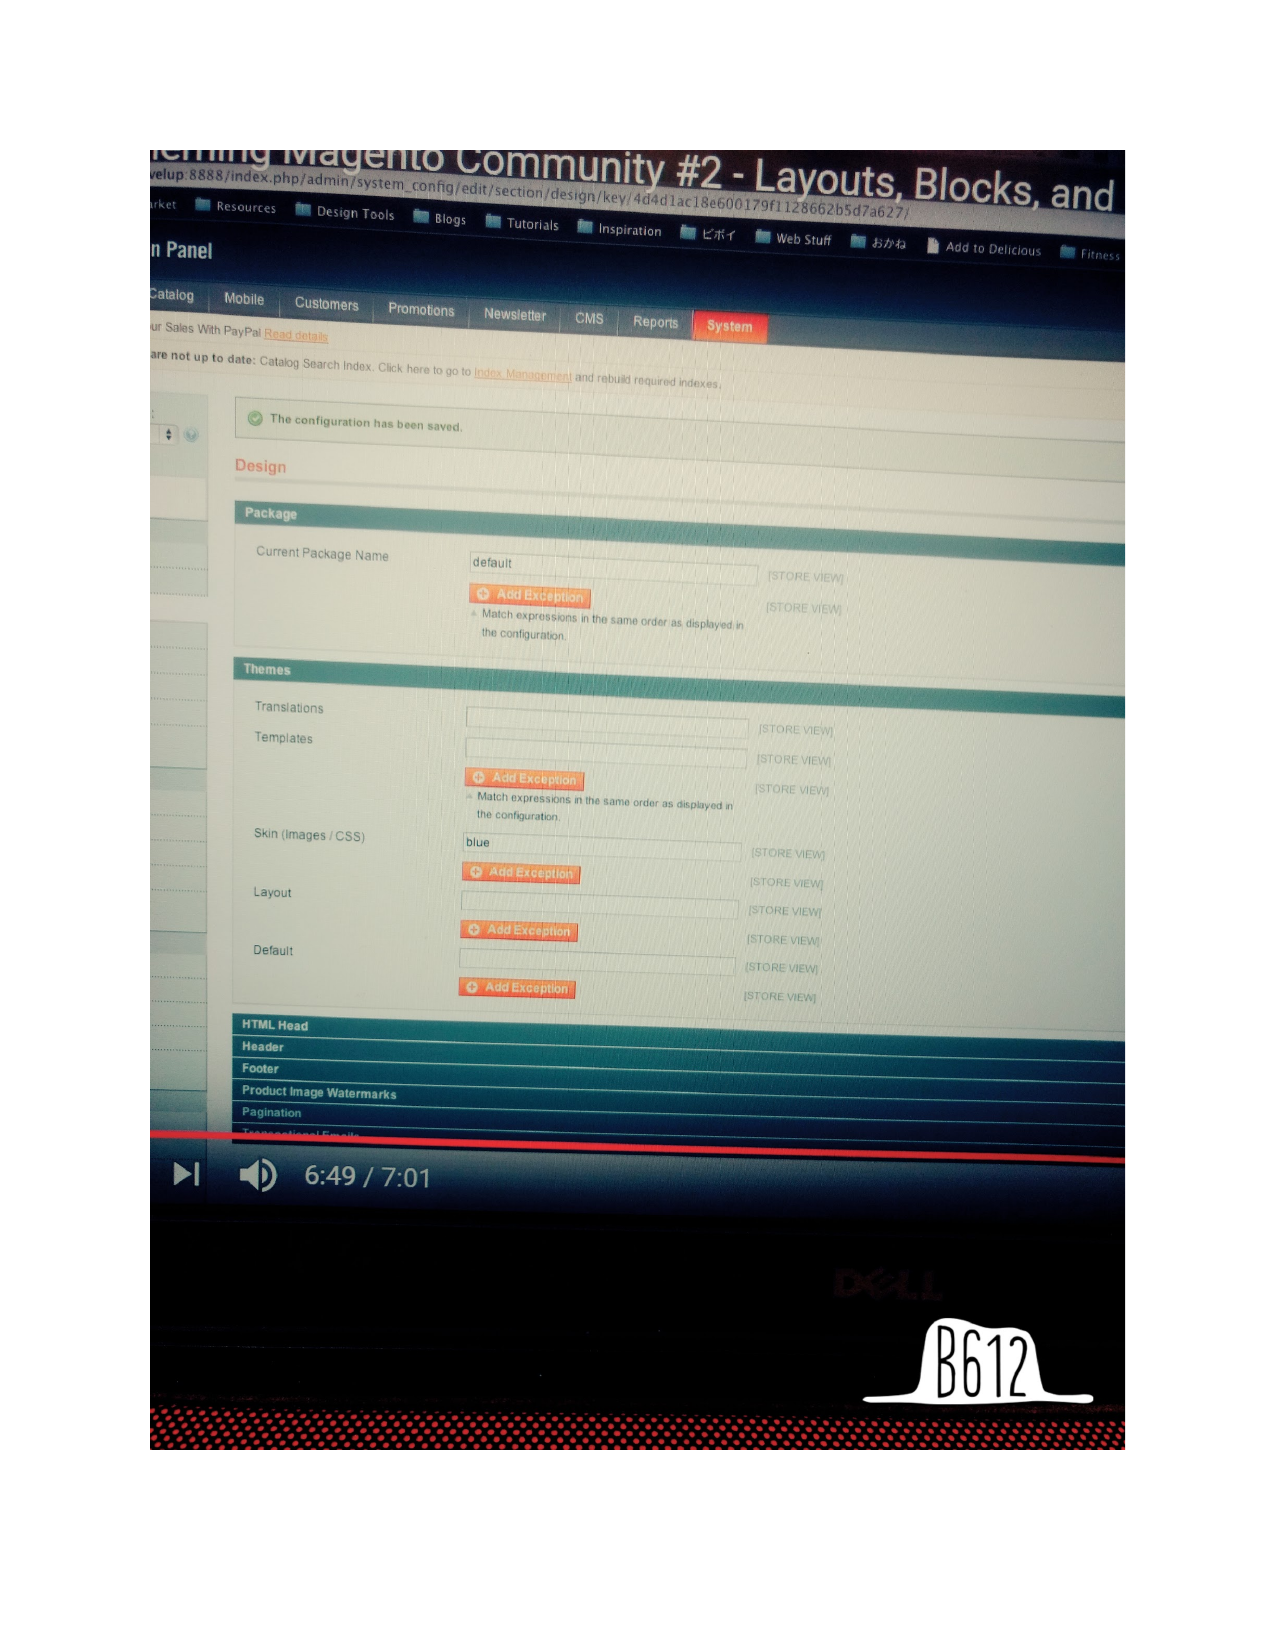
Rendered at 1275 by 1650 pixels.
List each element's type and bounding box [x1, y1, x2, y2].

picture [150, 150, 1125, 1450]
